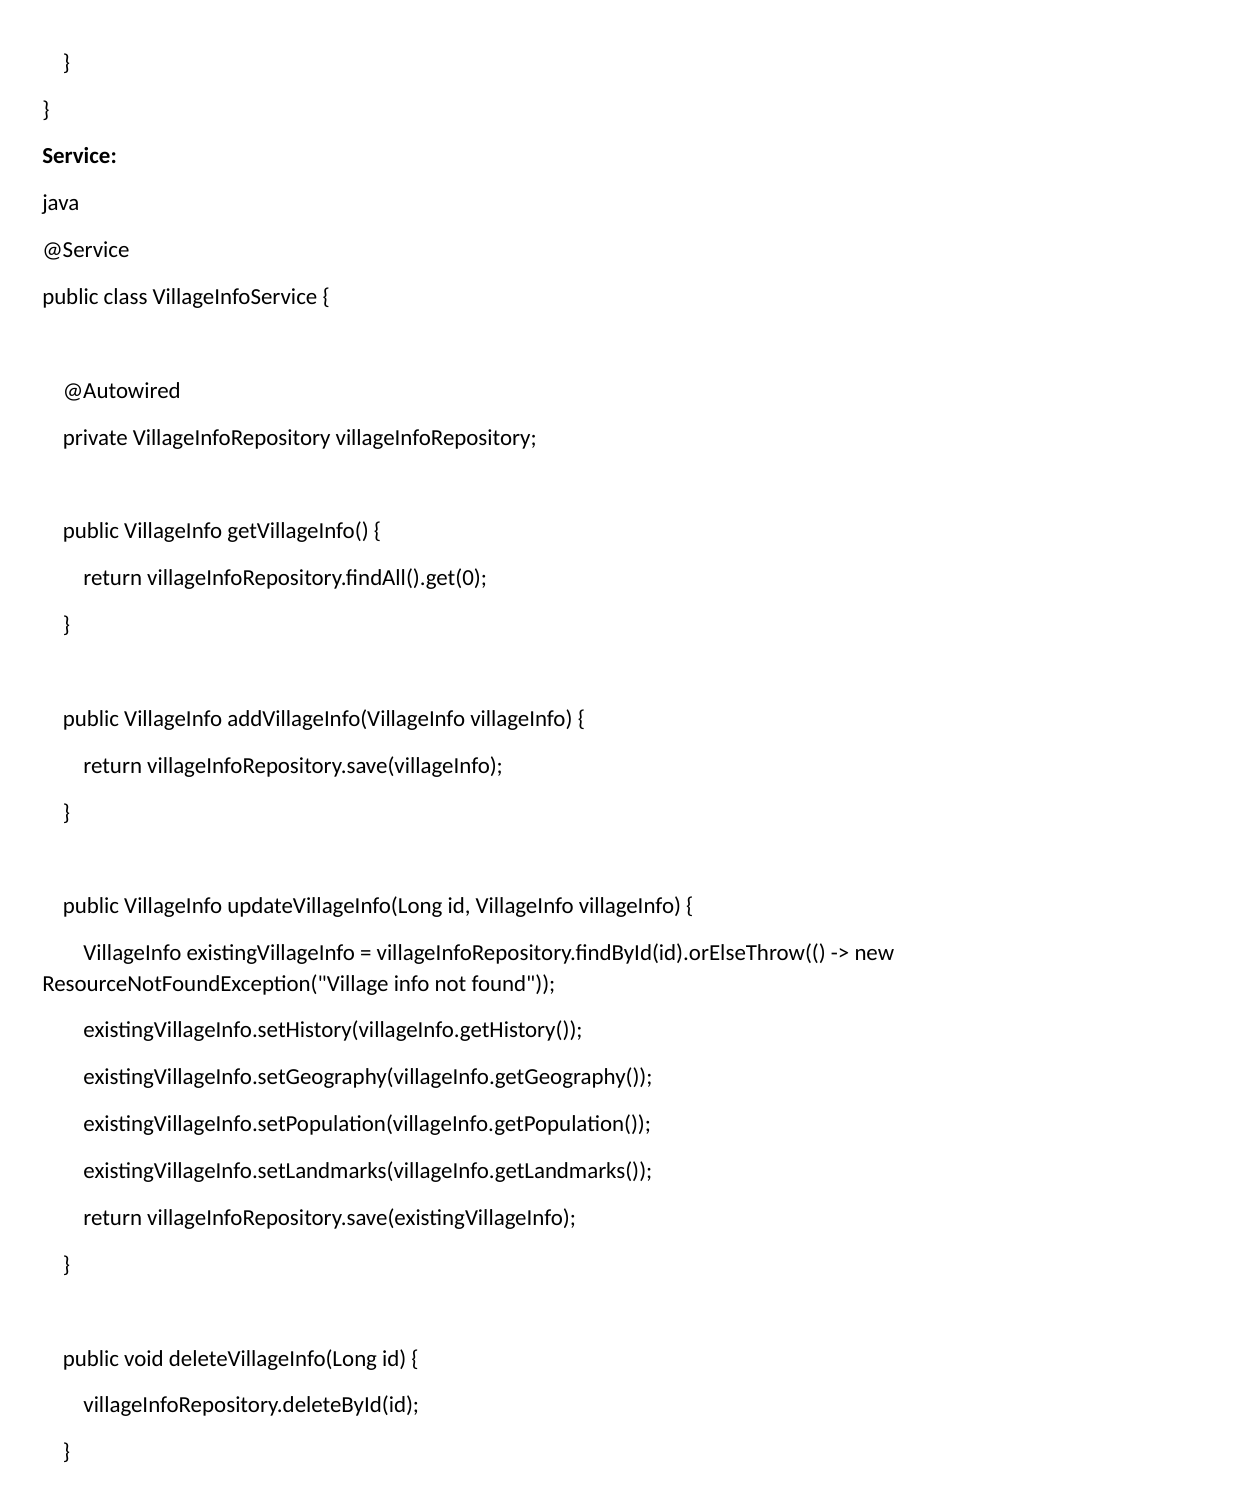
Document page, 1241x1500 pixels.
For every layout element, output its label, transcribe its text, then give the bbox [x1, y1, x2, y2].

text } [42, 610, 1207, 638]
text public class VillageInfoService { [42, 282, 1207, 310]
text return villageInfoRepository.save(existingVillageInfo); [42, 1203, 1207, 1231]
text public VillageInfo updateVillageInfo(Long id, VillageInfo villageInfo) { [42, 892, 1207, 919]
text } [42, 95, 1207, 123]
text @Service [42, 235, 1207, 263]
text } [42, 48, 1207, 76]
text existingVillageInfo.setGeography(villageInfo.getGeography()); [42, 1062, 1207, 1090]
text return villageInfoRepository.findAll().get(0); [42, 563, 1207, 591]
text } [42, 798, 1207, 826]
text existingVillageInfo.setPopulation(villageInfo.getPopulation()); [42, 1109, 1207, 1137]
text existingVillageInfo.setLandmarks(villageInfo.getLandmarks()); [42, 1156, 1207, 1184]
text public VillageInfo getVillageInfo() { [42, 517, 1207, 544]
text java [42, 188, 1207, 216]
text public void deleteVillageInfo(Long id) { [42, 1344, 1207, 1372]
text @Autowired [42, 376, 1207, 404]
text } [42, 1437, 1207, 1465]
text VillageInfo existingVillageInfo = villageInfoRepository.findById(id).orElseThrow(() -> new ResourceNotFoundException("Village info not found")); [42, 938, 1207, 997]
text Service: [42, 142, 1207, 169]
text villageInfoRepository.deleteById(id); [42, 1391, 1207, 1418]
text return villageInfoRepository.save(villageInfo); [42, 751, 1207, 779]
text existingVillageInfo.setHistory(villageInfo.getHistory()); [42, 1016, 1207, 1043]
text } [42, 1250, 1207, 1278]
text private VillageInfoRepository villageInfoRepository; [42, 423, 1207, 451]
text public VillageInfo addVillageInfo(VillageInfo villageInfo) { [42, 704, 1207, 732]
